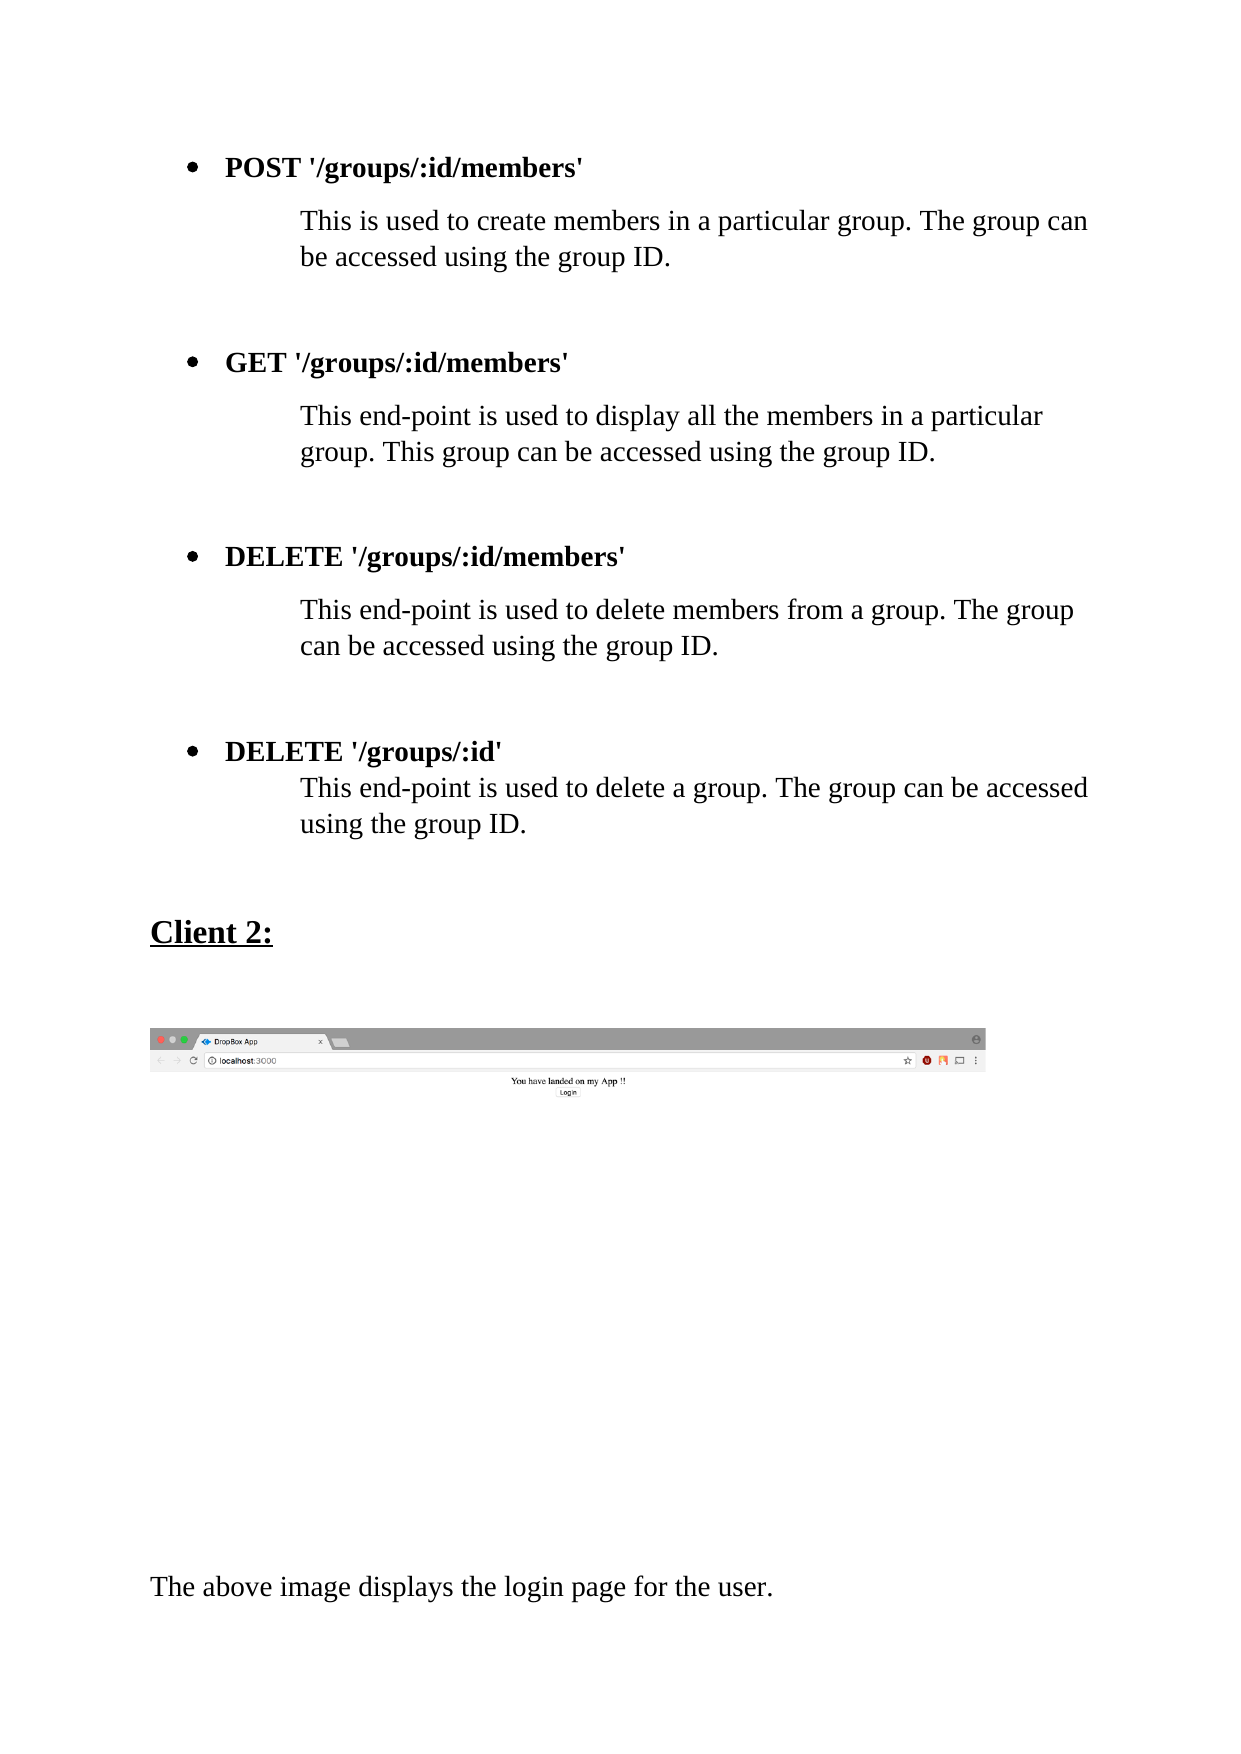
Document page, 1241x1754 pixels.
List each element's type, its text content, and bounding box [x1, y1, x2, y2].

list DELETE '/groups/:id' [187, 734, 1090, 768]
text This is used to create members in a particular group. The group can be accessed using the group ID. [300, 203, 1090, 273]
text This end-point is used to display all the members in a particular group. This group can be accessed using the group ID. [300, 398, 1090, 467]
text Client 2: [150, 912, 1090, 950]
list This end-point is used to delete a group. The group can be accessed using the group ID. [300, 770, 1090, 840]
text This end-point is used to delete members from a group. The group can be accessed using the group ID. [300, 592, 1090, 662]
text The above image displays the login page for the user. [150, 1569, 1090, 1602]
list GET '/groups/:id/members' [187, 345, 1090, 378]
picture [150, 1028, 986, 1551]
list POST '/groups/:id/members' [187, 150, 1090, 184]
list DELETE '/groups/:id/members' [187, 539, 1090, 573]
